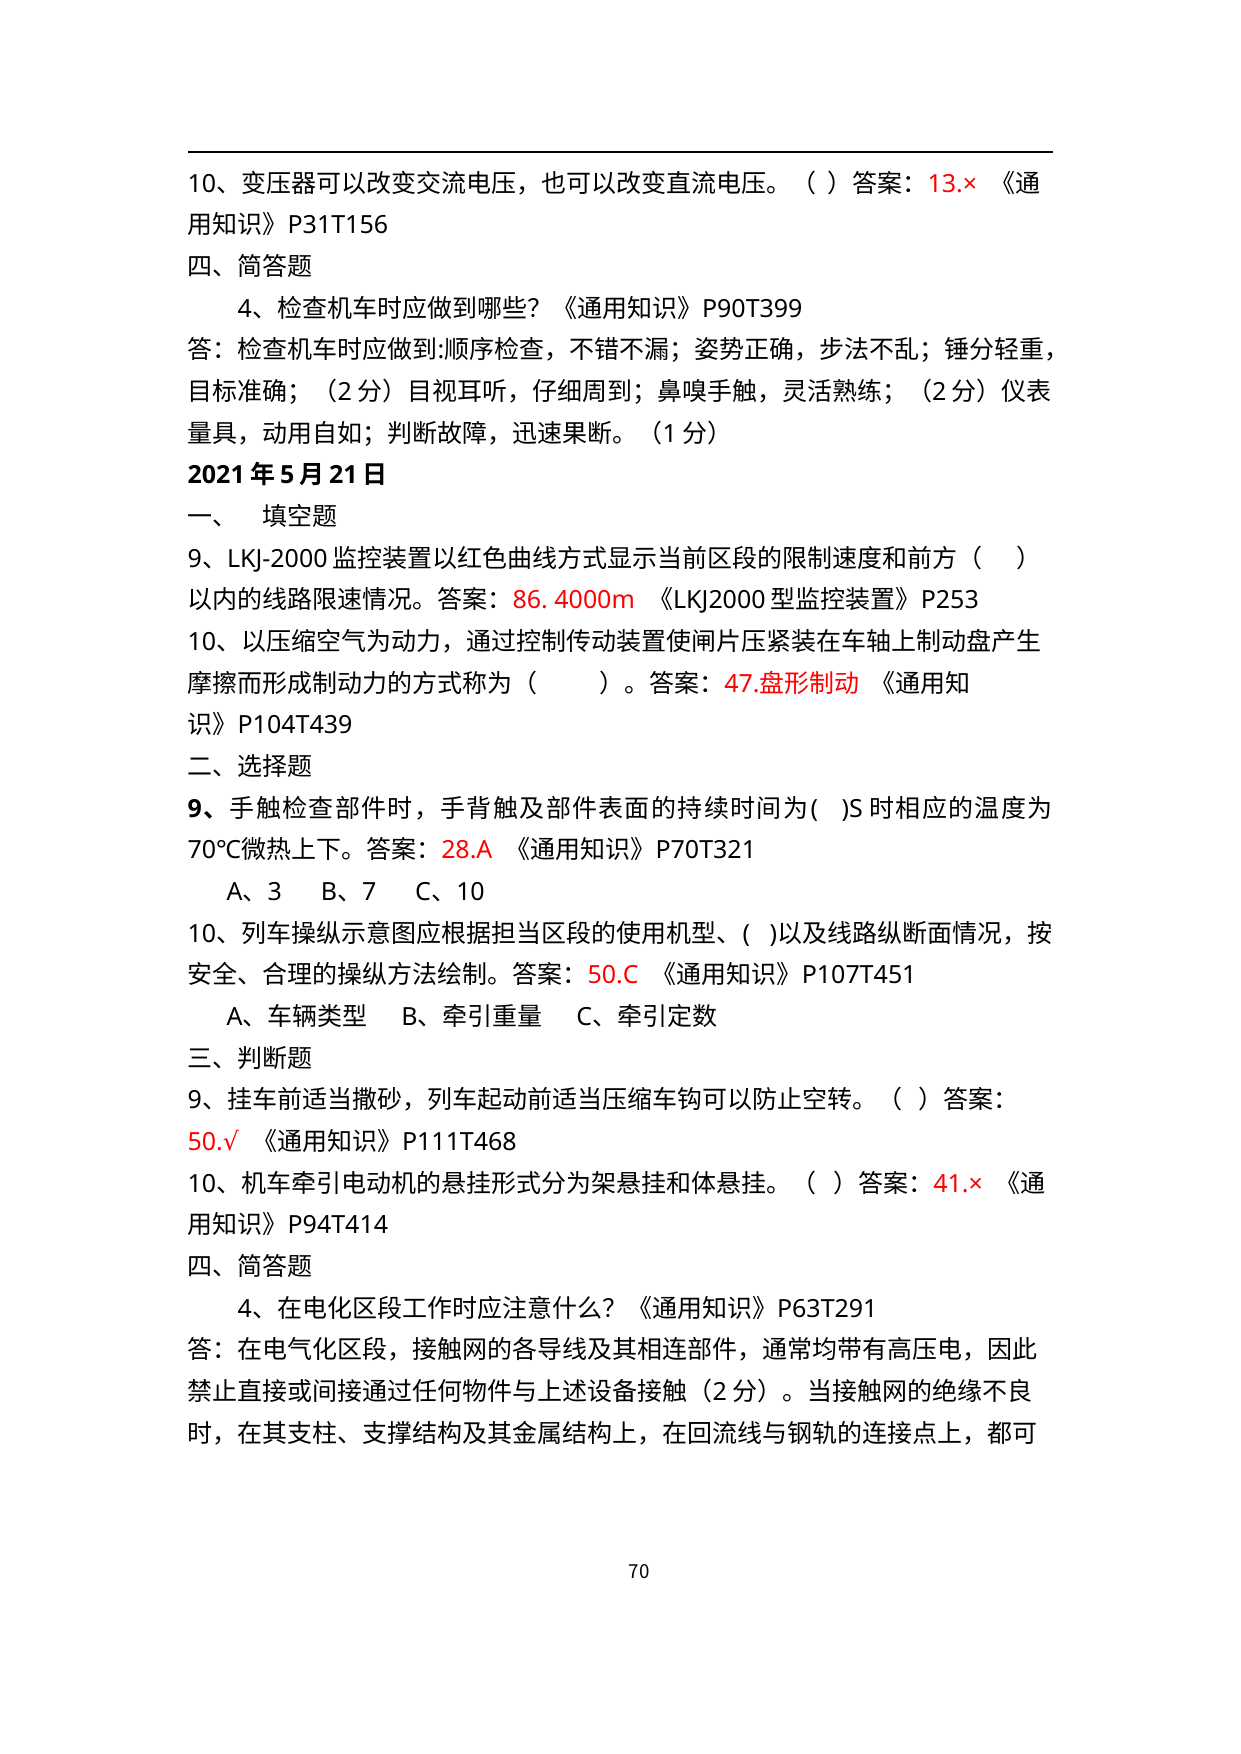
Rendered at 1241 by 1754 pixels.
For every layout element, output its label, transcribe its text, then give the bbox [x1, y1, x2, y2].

text 9、挂车前适当撒砂，列车起动前适当压缩车钩可以防止空转。（ ）答案：50.√ 《通用知识》P111T468 [187, 1075, 1053, 1159]
text 三、判断题 [187, 1034, 1053, 1075]
text 10、变压器可以改变交流电压，也可以改变直流电压。（ ）答案：13.× 《通用知识》P31T156 [187, 159, 1053, 242]
text 9、LKJ-2000监控装置以红色曲线方式显示当前区段的限制速度和前方（ ）以内的线路限速情况。答案：86. 4000m 《LKJ2000型监控装置》P253 [187, 534, 1053, 617]
text 4、检查机车时应做到哪些？《通用知识》P90T399 [187, 284, 1053, 325]
text 10、机车牵引电动机的悬挂形式分为架悬挂和体悬挂。（ ）答案：41.× 《通用知识》P94T414 [187, 1159, 1053, 1242]
text 4、在电化区段工作时应注意什么？《通用知识》P63T291 [187, 1284, 1053, 1325]
text 答：检查机车时应做到:顺序检查，不错不漏；姿势正确，步法不乱；锤分轻重，目标准确；（2分）目视耳听，仔细周到；鼻嗅手触，灵活熟练；（2分）仪表量具，动用自如；判断故障，迅速果断。（1分） [187, 325, 1053, 450]
text 2021年5月21日 [187, 450, 1053, 492]
list 填空题 [187, 492, 1053, 534]
text A、车辆类型 B、牵引重量 C、牵引定数 [187, 992, 1053, 1034]
text A、3 B、7 C、10 [187, 867, 1053, 909]
text 10、以压缩空气为动力，通过控制传动装置使闸片压紧装在车轴上制动盘产生摩擦而形成制动力的方式称为（ ）。答案：47.盘形制动 《通用知识》P104T439 [187, 617, 1053, 742]
text 二、选择题 [187, 742, 1053, 784]
text 四、简答题 [187, 242, 1053, 284]
text 10、列车操纵示意图应根据担当区段的使用机型、( )以及线路纵断面情况，按安全、合理的操纵方法绘制。答案：50.C 《通用知识》P107T451 [187, 909, 1053, 992]
text 9、手触检查部件时，手背触及部件表面的持续时间为( )S时相应的温度为70℃微热上下。答案：28.A 《通用知识》P70T321 [187, 784, 1053, 867]
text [187, 1325, 1053, 1450]
text 四、简答题 [187, 1242, 1053, 1284]
